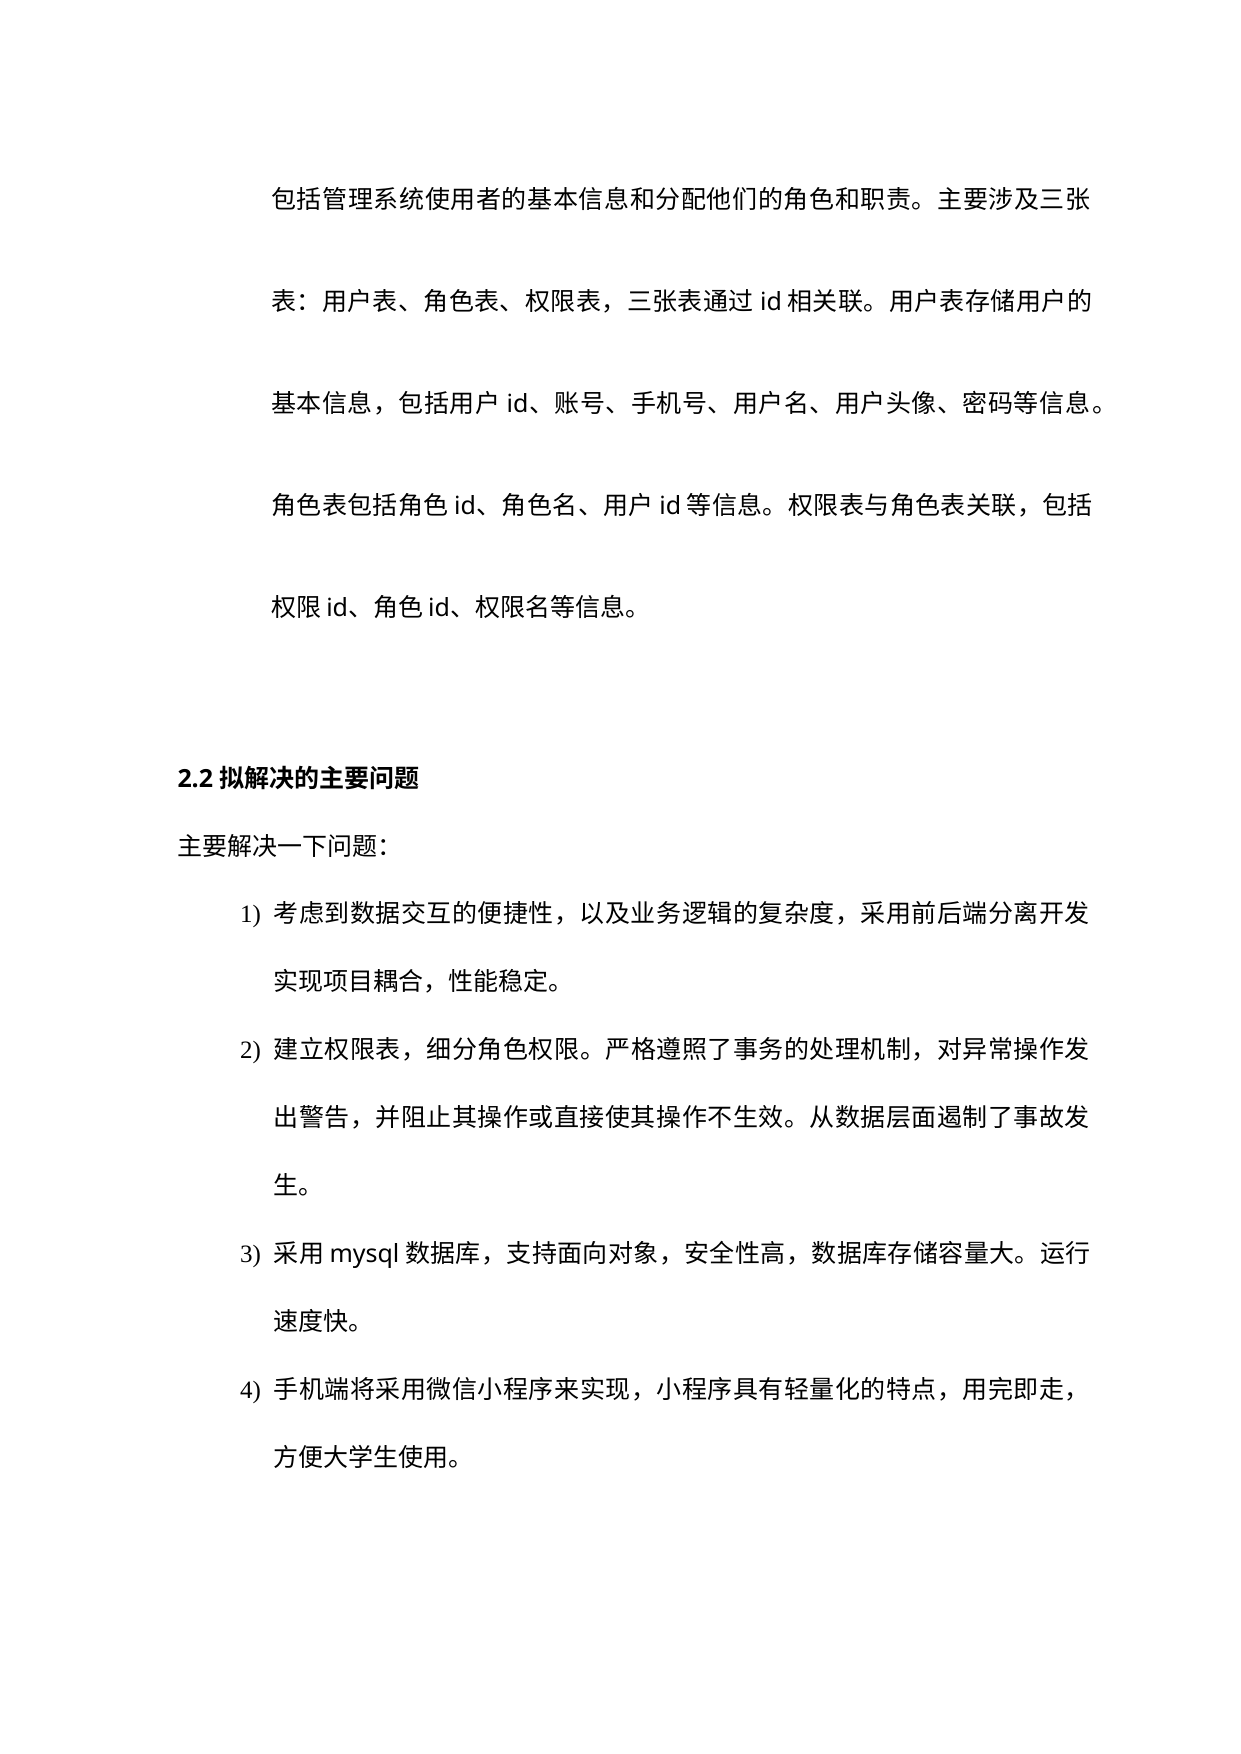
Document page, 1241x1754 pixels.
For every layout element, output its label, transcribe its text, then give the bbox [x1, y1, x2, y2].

text 2.2 拟解决的主要问题 [177, 742, 1092, 810]
text 主要解决一下问题： [177, 810, 1092, 878]
list 采用mysql数据库，支持面向对象，安全性高，数据库存储容量大。运行速度快。 [240, 1218, 1092, 1353]
list 手机端将采用微信小程序来实现，小程序具有轻量化的特点，用完即走，方便大学生使用。 [240, 1353, 1092, 1489]
list 考虑到数据交互的便捷性，以及业务逻辑的复杂度，采用前后端分离开发，实现项目耦合，性能稳定。 [240, 878, 1092, 1014]
list 建立权限表，细分角色权限。严格遵照了事务的处理机制，对异常操作发出警告，并阻止其操作或直接使其操作不生效。从数据层面遏制了事故发生。 [240, 1014, 1092, 1218]
list 包括管理系统使用者的基本信息和分配他们的角色和职责。主要涉及三张表：用户表、角色表、权限表，三张表通过id相关联。用户表存储用户的基本信息，包括用户id、账号、手机号、用户名、用户头像、密码等信息。角色表包括角色id、角色名、用户id等信息。权限表与角色表关联，包括权限id、角色id、权限名等信息。 [271, 164, 1092, 639]
